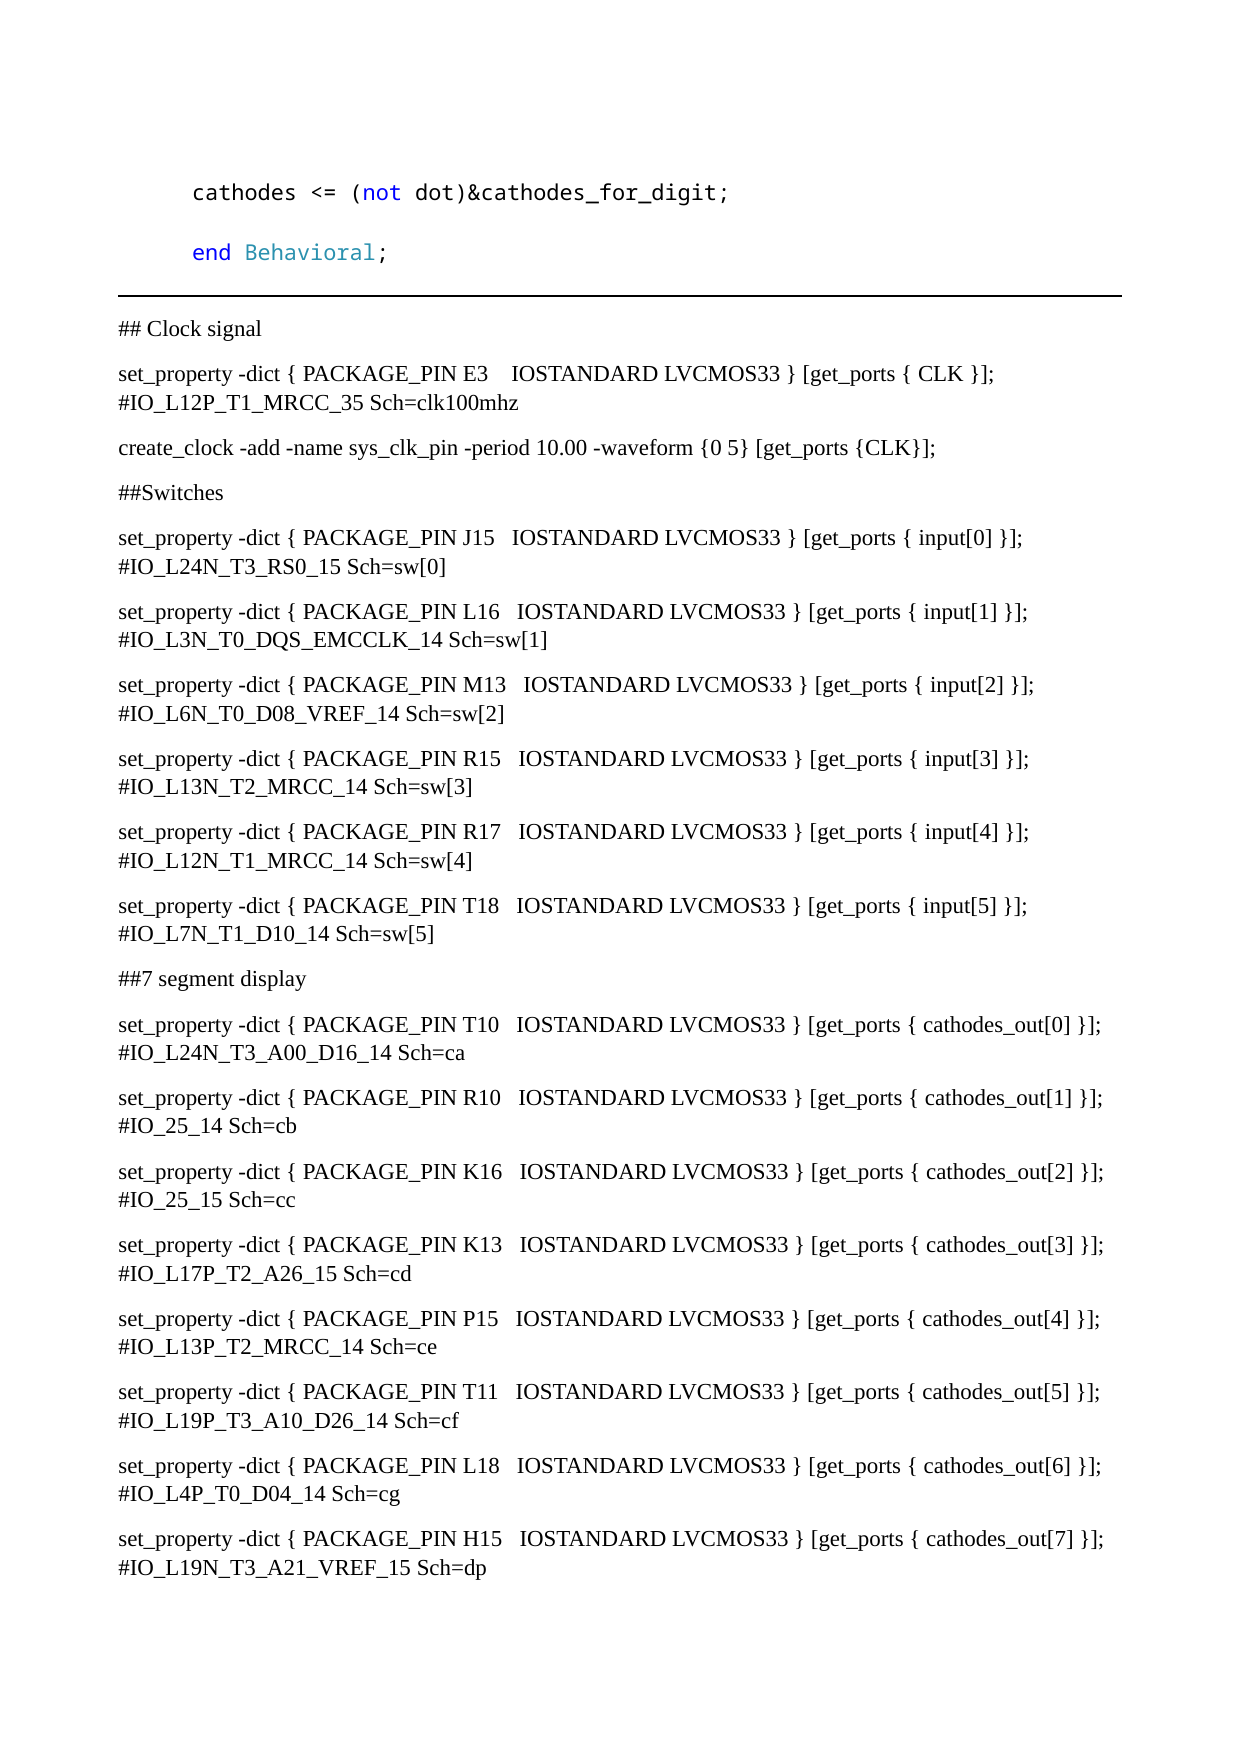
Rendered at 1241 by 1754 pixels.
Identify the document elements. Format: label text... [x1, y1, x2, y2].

text set_property -dict { PACKAGE_PIN P15 IOSTANDARD LVCMOS33 } [get_ports { cathodes_out[4] }]; #IO_L13P_T2_MRCC_14 Sch=ce [118, 1305, 1122, 1359]
text set_property -dict { PACKAGE_PIN J15 IOSTANDARD LVCMOS33 } [get_ports { input[0] }]; #IO_L24N_T3_RS0_15 Sch=sw[0] [118, 524, 1122, 579]
text set_property -dict { PACKAGE_PIN T18 IOSTANDARD LVCMOS33 } [get_ports { input[5] }]; #IO_L7N_T1_D10_14 Sch=sw[5] [118, 892, 1122, 947]
text set_property -dict { PACKAGE_PIN E3 IOSTANDARD LVCMOS33 } [get_ports { CLK }]; #IO_L12P_T1_MRCC_35 Sch=clk100mhz [118, 361, 1122, 415]
text ##Switches [118, 479, 1122, 506]
text set_property -dict { PACKAGE_PIN L16 IOSTANDARD LVCMOS33 } [get_ports { input[1] }]; #IO_L3N_T0_DQS_EMCCLK_14 Sch=sw[1] [118, 598, 1122, 653]
text set_property -dict { PACKAGE_PIN L18 IOSTANDARD LVCMOS33 } [get_ports { cathodes_out[6] }]; #IO_L4P_T0_D04_14 Sch=cg [118, 1452, 1122, 1507]
text set_property -dict { PACKAGE_PIN R10 IOSTANDARD LVCMOS33 } [get_ports { cathodes_out[1] }]; #IO_25_14 Sch=cb [118, 1084, 1122, 1139]
text cathodes <= (not dot)&cathodes_for_digit; [192, 177, 1122, 237]
text set_property -dict { PACKAGE_PIN K16 IOSTANDARD LVCMOS33 } [get_ports { cathodes_out[2] }]; #IO_25_15 Sch=cc [118, 1158, 1122, 1212]
text set_property -dict { PACKAGE_PIN H15 IOSTANDARD LVCMOS33 } [get_ports { cathodes_out[7] }]; #IO_L19N_T3_A21_VREF_15 Sch=dp [118, 1525, 1122, 1580]
text set_property -dict { PACKAGE_PIN T11 IOSTANDARD LVCMOS33 } [get_ports { cathodes_out[5] }]; #IO_L19P_T3_A10_D26_14 Sch=cf [118, 1378, 1122, 1433]
text ## Clock signal [118, 315, 1122, 342]
text set_property -dict { PACKAGE_PIN R17 IOSTANDARD LVCMOS33 } [get_ports { input[4] }]; #IO_L12N_T1_MRCC_14 Sch=sw[4] [118, 818, 1122, 873]
text end Behavioral; [192, 237, 1122, 267]
text create_clock -add -name sys_clk_pin -period 10.00 -waveform {0 5} [get_ports {CLK}]; [118, 434, 1122, 460]
text set_property -dict { PACKAGE_PIN K13 IOSTANDARD LVCMOS33 } [get_ports { cathodes_out[3] }]; #IO_L17P_T2_A26_15 Sch=cd [118, 1231, 1122, 1286]
text set_property -dict { PACKAGE_PIN M13 IOSTANDARD LVCMOS33 } [get_ports { input[2] }]; #IO_L6N_T0_D08_VREF_14 Sch=sw[2] [118, 671, 1122, 726]
text ##7 segment display [118, 966, 1122, 992]
text set_property -dict { PACKAGE_PIN T10 IOSTANDARD LVCMOS33 } [get_ports { cathodes_out[0] }]; #IO_L24N_T3_A00_D16_14 Sch=ca [118, 1011, 1122, 1065]
text set_property -dict { PACKAGE_PIN R15 IOSTANDARD LVCMOS33 } [get_ports { input[3] }]; #IO_L13N_T2_MRCC_14 Sch=sw[3] [118, 745, 1122, 800]
